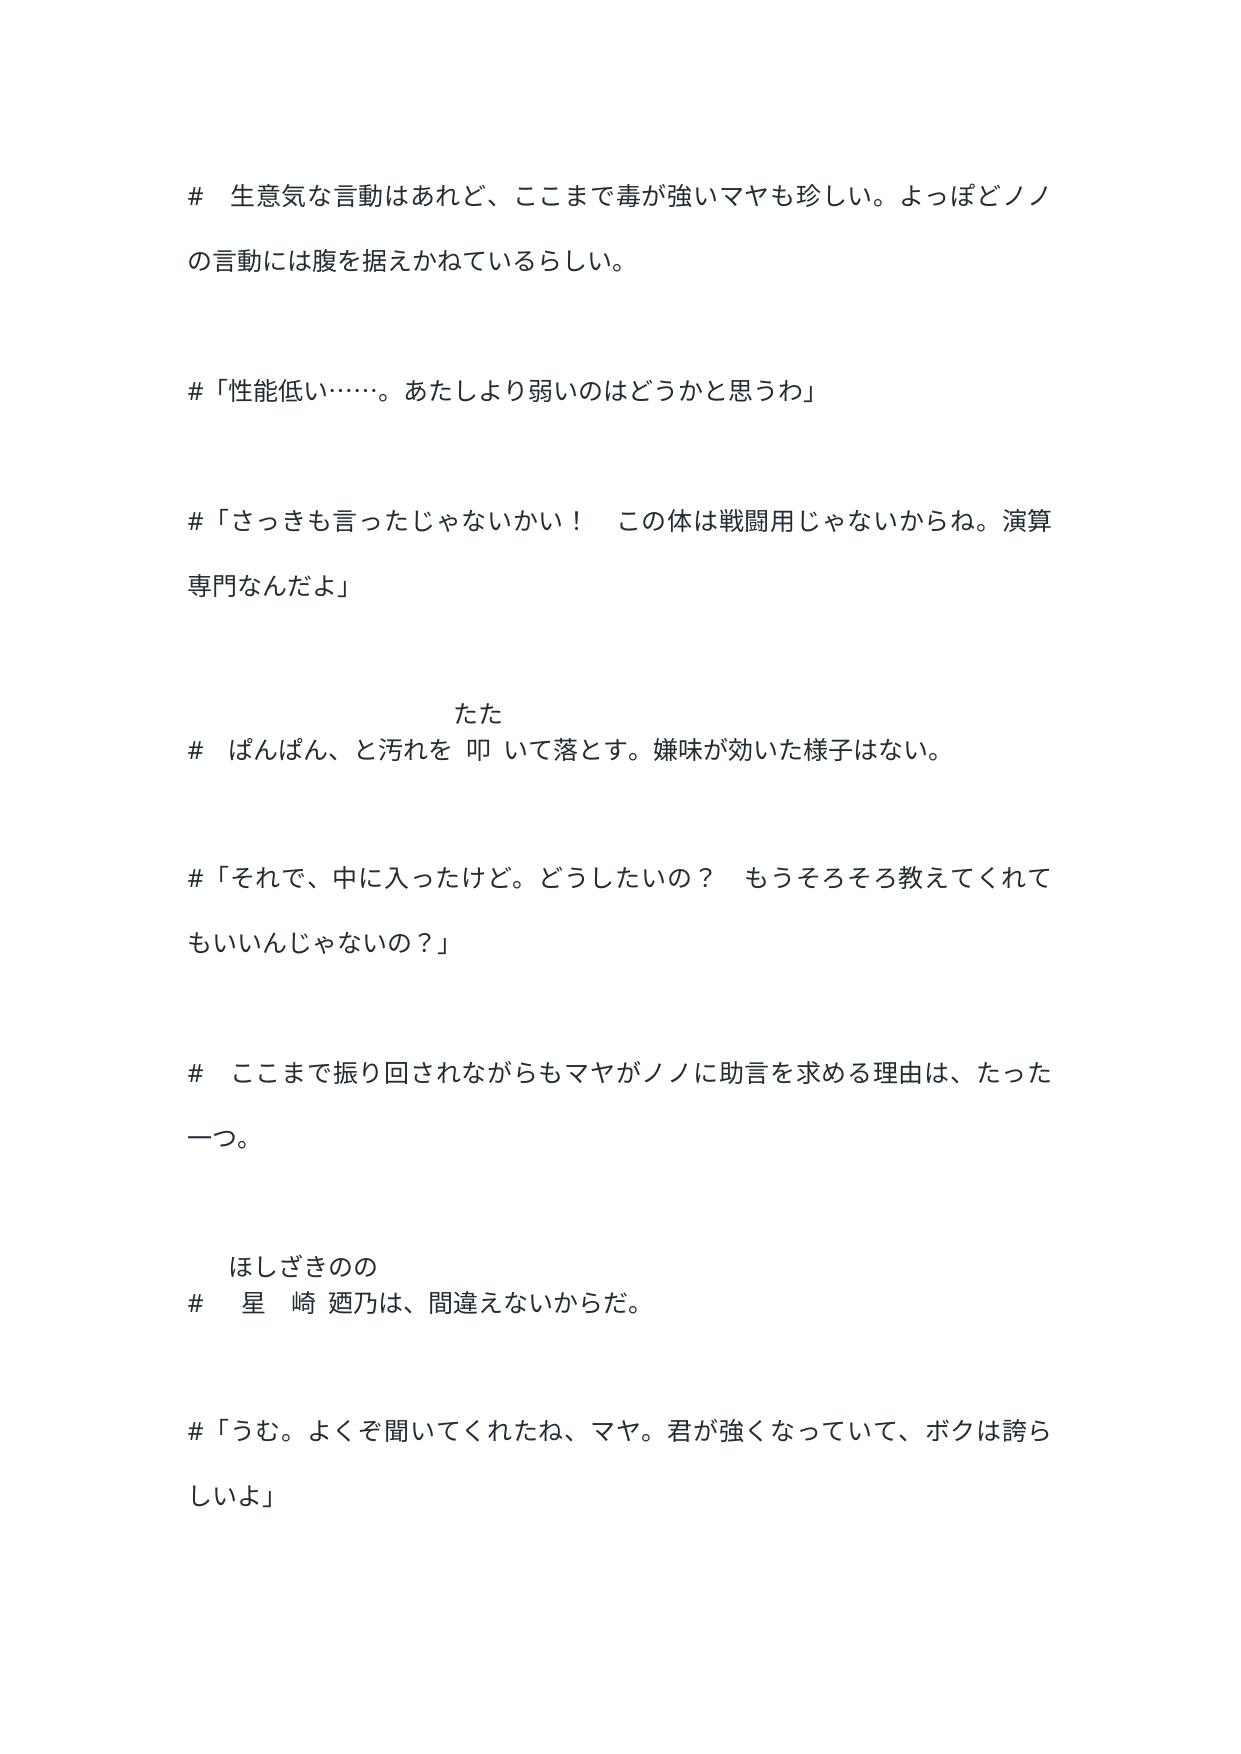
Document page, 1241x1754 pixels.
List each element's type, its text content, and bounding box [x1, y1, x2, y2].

text # ここまで振り回されながらもマヤがノノに助言を求める理由は、たった一つ。 [187, 1039, 1053, 1169]
text #「さっきも言ったじゃないかい！ この体は戦闘用じゃないからね。演算専門なんだよ」 [187, 487, 1053, 617]
text #「それで、中に入ったけど。どうしたいの？ もうそろそろ教えてくれてもいいんじゃないの？」 [187, 844, 1053, 974]
text # 生意気な言動はあれど、ここまで毒が強いマヤも珍しい。よっぽどノノの言動には腹を据えかねているらしい。 [187, 162, 1053, 292]
text #「うむ。よくぞ聞いてくれたね、マヤ。君が強くなっていて、ボクは誇らしいよ」 [187, 1397, 1053, 1527]
text # は、間違えないからだ。 [187, 1234, 1053, 1332]
text #「性能低い……。あたしより弱いのはどうかと思うわ」 [187, 357, 1053, 422]
text # ぱんぱん、と汚れをいて落とす。嫌味が効いた様子はない。 [187, 682, 1053, 779]
